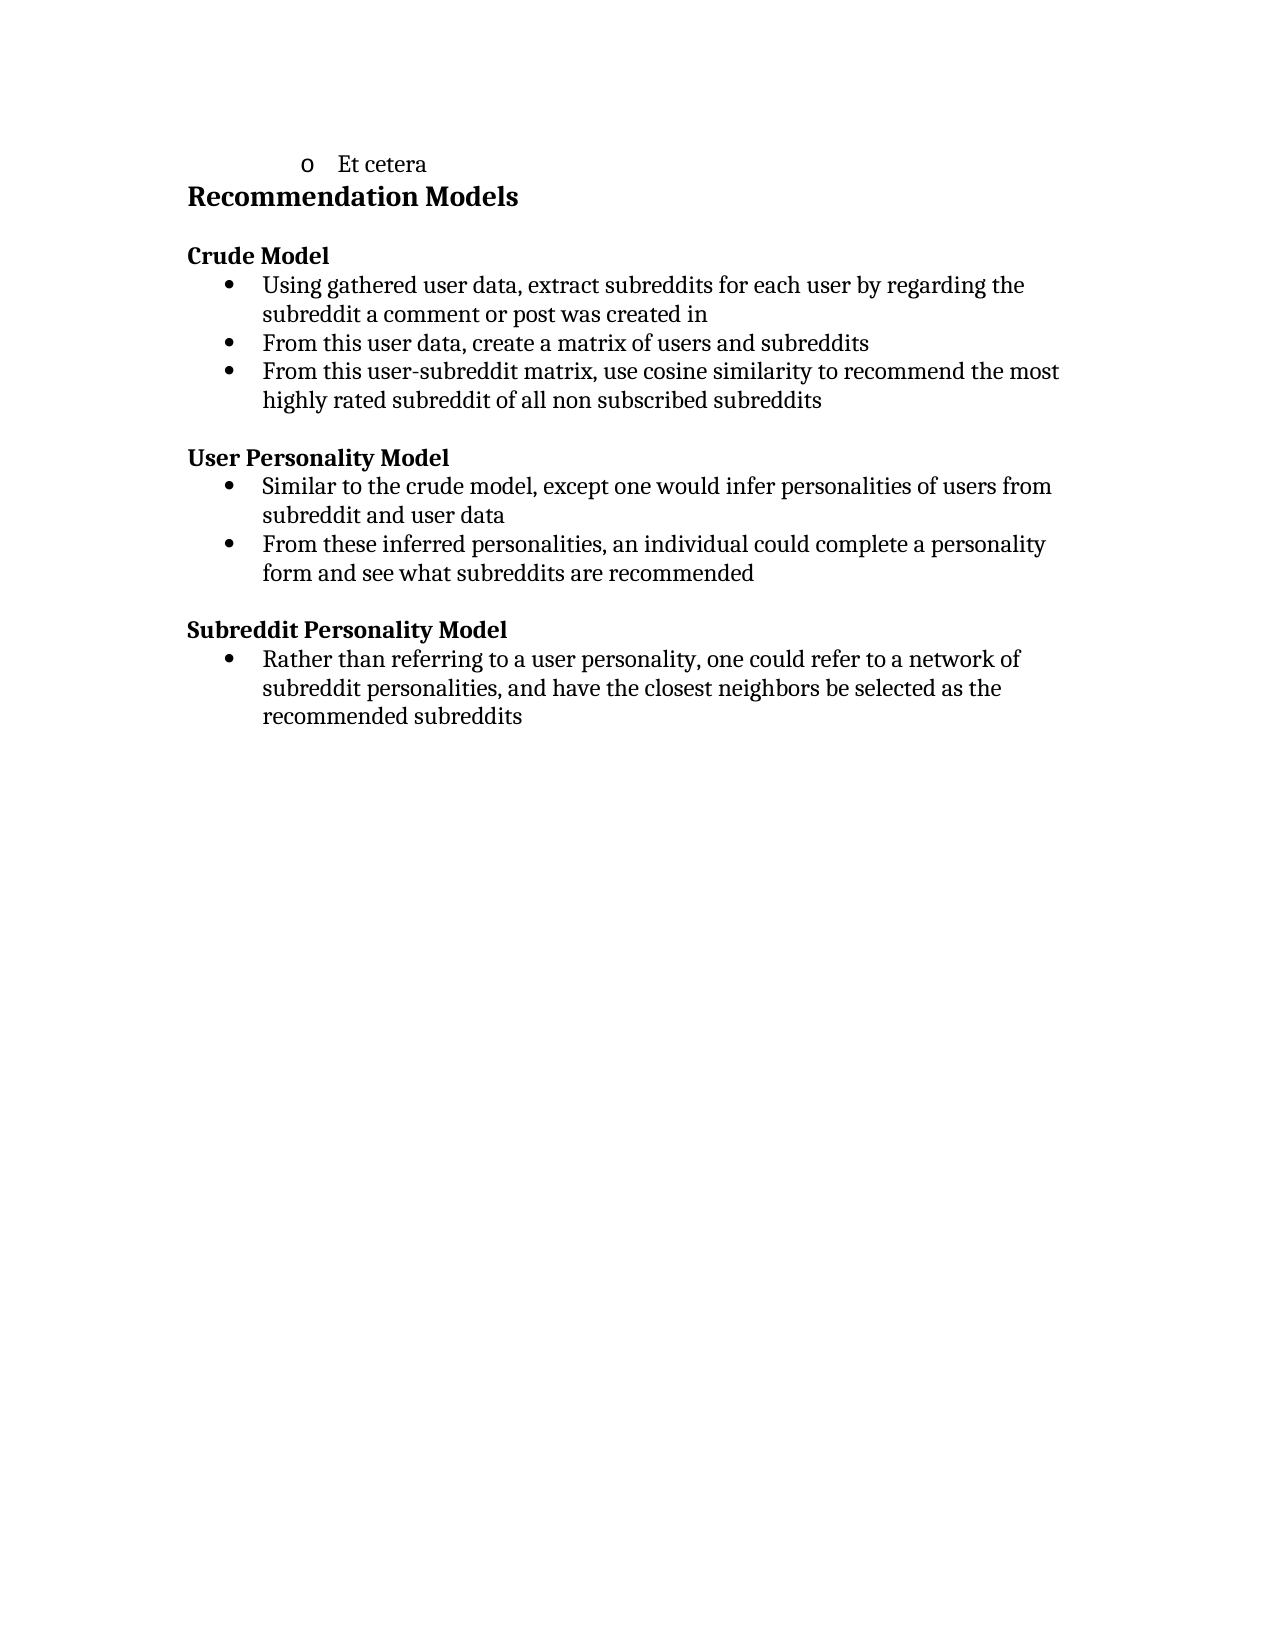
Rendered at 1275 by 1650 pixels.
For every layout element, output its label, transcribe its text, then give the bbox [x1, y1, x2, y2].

list From these inferred personalities, an individual could complete a personality form and see what subreddits are recommended [225, 530, 1097, 587]
list Similar to the crude model, except one would infer personalities of users from subreddit and user data [225, 472, 1097, 530]
list From this user-subreddit matrix, use cosine similarity to recommend the most highly rated subreddit of all non subscribed subreddits [225, 357, 1097, 415]
list From this user data, create a matrix of users and subreddits [225, 328, 1097, 357]
text User Personality Model [187, 443, 1097, 472]
text Subreddit Personality Model [187, 616, 1097, 645]
text Crude Model [187, 242, 1097, 271]
list Et cetera [300, 150, 1097, 180]
text Recommendation Models [187, 180, 1097, 213]
list Using gathered user data, extract subreddits for each user by regarding the subreddit a comment or post was created in [225, 271, 1097, 328]
list Rather than referring to a user personality, one could refer to a network of subreddit personalities, and have the closest neighbors be selected as the recommended subreddits [225, 645, 1097, 731]
